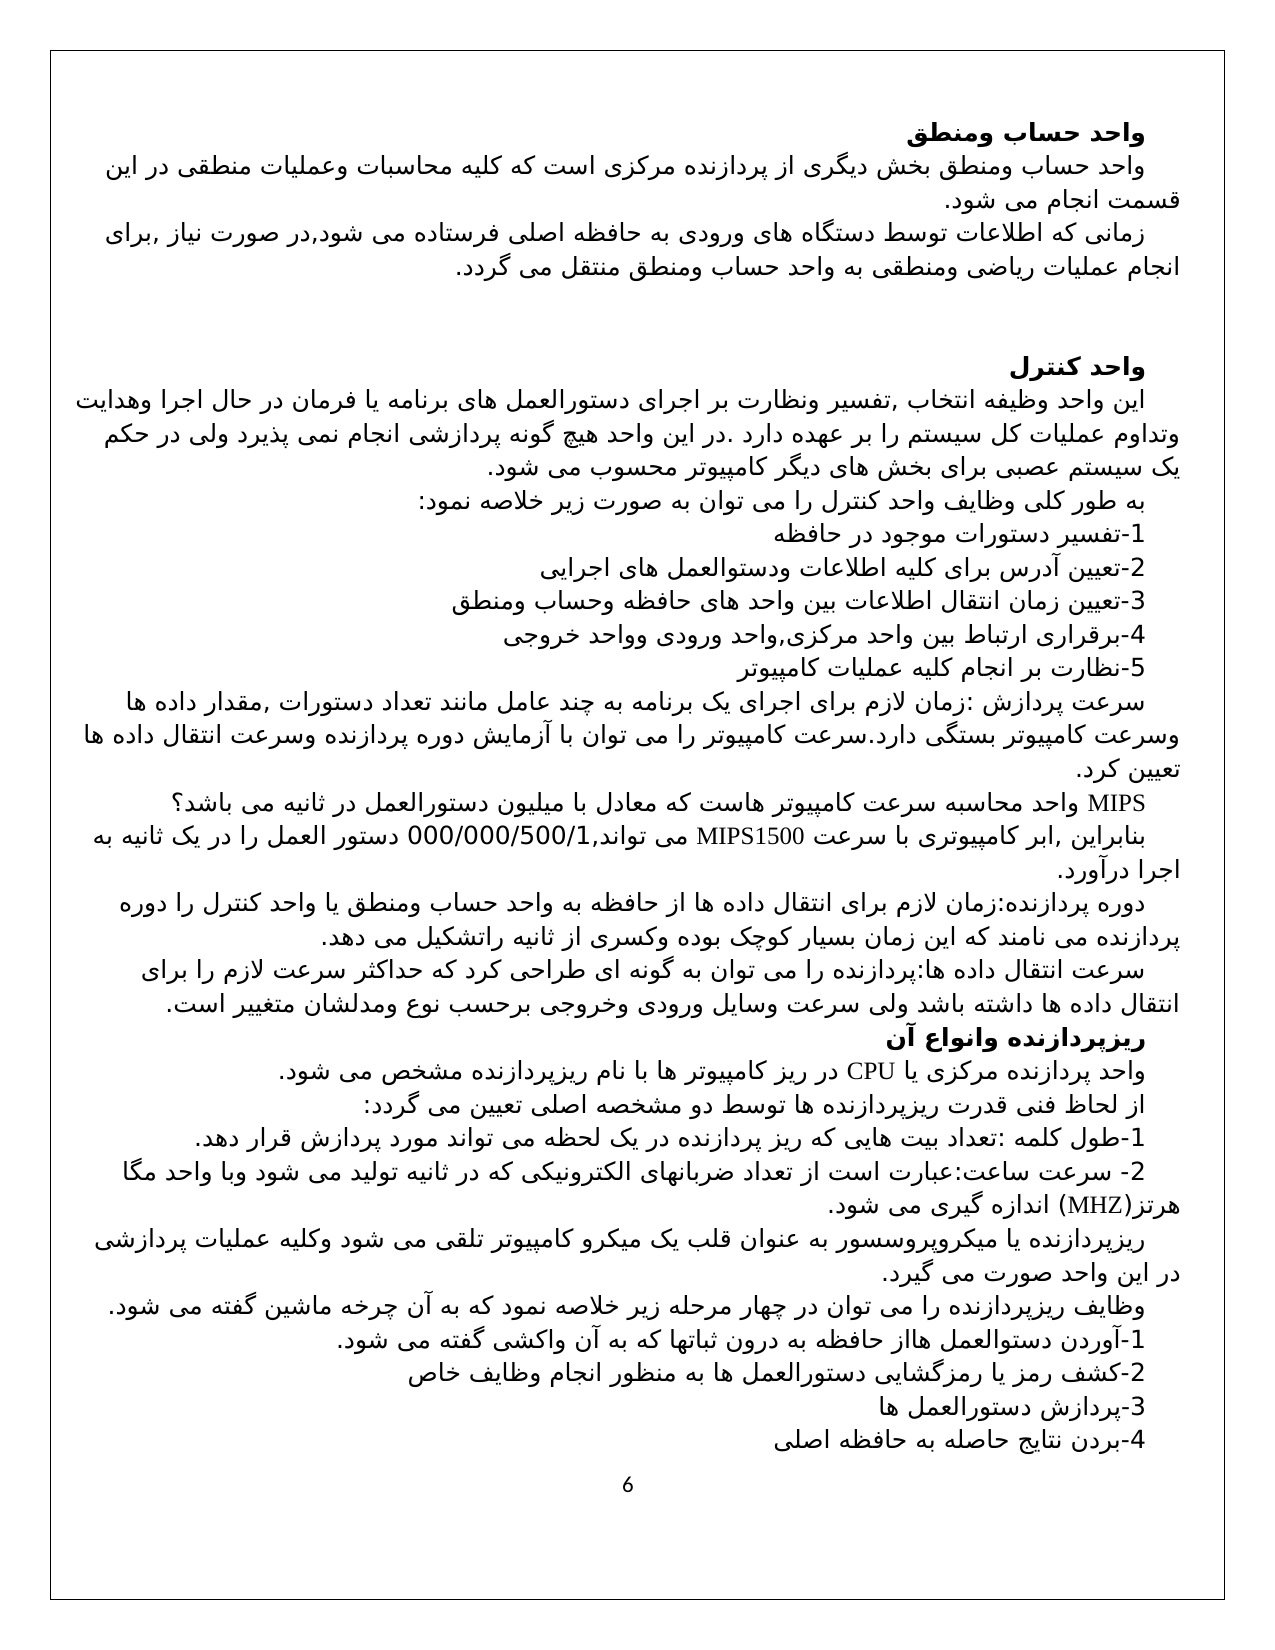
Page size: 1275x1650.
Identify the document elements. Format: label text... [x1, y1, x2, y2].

list 1-آوردن دستوالعمل هااز حافظه به درون ثباتها که به آن واکشی گفته می شود. [74, 1325, 1181, 1354]
list بنابراین ,ابر کامپیوتری با سرعت MIPS1500 می تواند,000/000/500/1 دستور العمل را در یک ثانیه به اجرا درآورد. [74, 821, 1181, 884]
list سرعت انتقال داده ها:پردازنده را می توان به گونه ای طراحی کرد که حداکثر سرعت لازم را برای انتقال داده ها داشته باشد ولی سرعت وسایل ورودی وخروجی برحسب نوع ومدلشان متغییر است. [74, 956, 1181, 1018]
list 2- سرعت ساعت:عبارت است از تعداد ضربانهای الکترونیکی که در ثانیه تولید می شود وبا واحد مگا هرتز(MHZ) اندازه گیری می شود. [74, 1157, 1181, 1220]
list ریزپردازنده یا میکروپروسسور به عنوان قلب یک میکرو کامپیوتر تلقی می شود وکلیه عملیات پردازشی در این واحد صورت می گیرد. [74, 1224, 1181, 1287]
list 4-بردن نتایج حاصله به حافظه اصلی [74, 1426, 1181, 1455]
list 5-نظارت بر انجام کلیه عملیات کامپیوتر [74, 654, 1181, 683]
list 1-تفسیر دستورات موجود در حافظه [74, 519, 1181, 549]
list 2-کشف رمز یا رمزگشایی دستورالعمل ها به منظور انجام وظایف خاص [74, 1358, 1181, 1388]
list دوره پردازنده:زمان لازم برای انتقال داده ها از حافظه به واحد حساب ومنطق یا واحد کنترل را دوره پردازنده می نامند که این زمان بسیار کوچک بوده وکسری از ثانیه راتشکیل می دهد. [74, 889, 1181, 951]
list 4-برقراری ارتباط بین واحد مرکزی,واحد ورودی وواحد خروجی [74, 620, 1181, 649]
list زمانی که اطلاعات توسط دستگاه های ورودی به حافظه اصلی فرستاده می شود,در صورت نیاز ,برای انجام عملیات ریاضی ومنطقی به واحد حساب ومنطق منتقل می گردد. [74, 219, 1181, 281]
list وظایف ریزپردازنده را می توان در چهار مرحله زیر خلاصه نمود که به آن چرخه ماشین گفته می شود. [74, 1291, 1181, 1321]
list MIPS واحد محاسبه سرعت کامپیوتر هاست که معادل با میلیون دستورالعمل در ثانیه می باشد؟ [74, 788, 1181, 817]
list 2-تعیین آدرس برای کلیه اطلاعات ودستوالعمل های اجرایی [74, 553, 1181, 582]
list به طور کلی وظایف واحد کنترل را می توان به صورت زیر خلاصه نمود: [74, 486, 1181, 515]
list واحد کنترل [74, 352, 1181, 381]
list از لحاظ فنی قدرت ریزپردازنده ها توسط دو مشخصه اصلی تعیین می گردد: [74, 1090, 1181, 1119]
list واحد پردازنده مرکزی یا CPU در ریز کامپیوتر ها با نام ریزپردازنده مشخص می شود. [74, 1056, 1181, 1086]
list 3-پردازش دستورالعمل ها [74, 1392, 1181, 1421]
list ریزپردازنده وانواع آن [74, 1023, 1181, 1052]
list این واحد وظیفه انتخاب ,تفسیر ونظارت بر اجرای دستورالعمل های برنامه یا فرمان در حال اجرا وهدایت وتداوم عملیات کل سیستم را بر عهده دارد .در این واحد هیچ گونه پردازشی انجام نمی پذیرد ولی در حکم یک سیستم عصبی برای بخش های دیگر کامپیوتر محسوب می شود. [74, 385, 1181, 482]
list 3-تعیین زمان انتقال اطلاعات بین واحد های حافظه وحساب ومنطق [74, 587, 1181, 616]
list واحد حساب ومنطق [74, 118, 1181, 147]
list واحد حساب ومنطق بخش دیگری از پردازنده مرکزی است که کلیه محاسبات وعملیات منطقی در این قسمت انجام می شود. [74, 152, 1181, 214]
list 1-طول کلمه :تعداد بیت هایی که ریز پردازنده در یک لحظه می تواند مورد پردازش قرار دهد. [74, 1123, 1181, 1153]
list سرعت پردازش :زمان لازم برای اجرای یک برنامه به چند عامل مانند تعداد دستورات ,مقدار داده ها وسرعت کامپیوتر بستگی دارد.سرعت کامپیوتر را می توان با آزمایش دوره پردازنده وسرعت انتقال داده ها تعیین کرد. [74, 687, 1181, 783]
